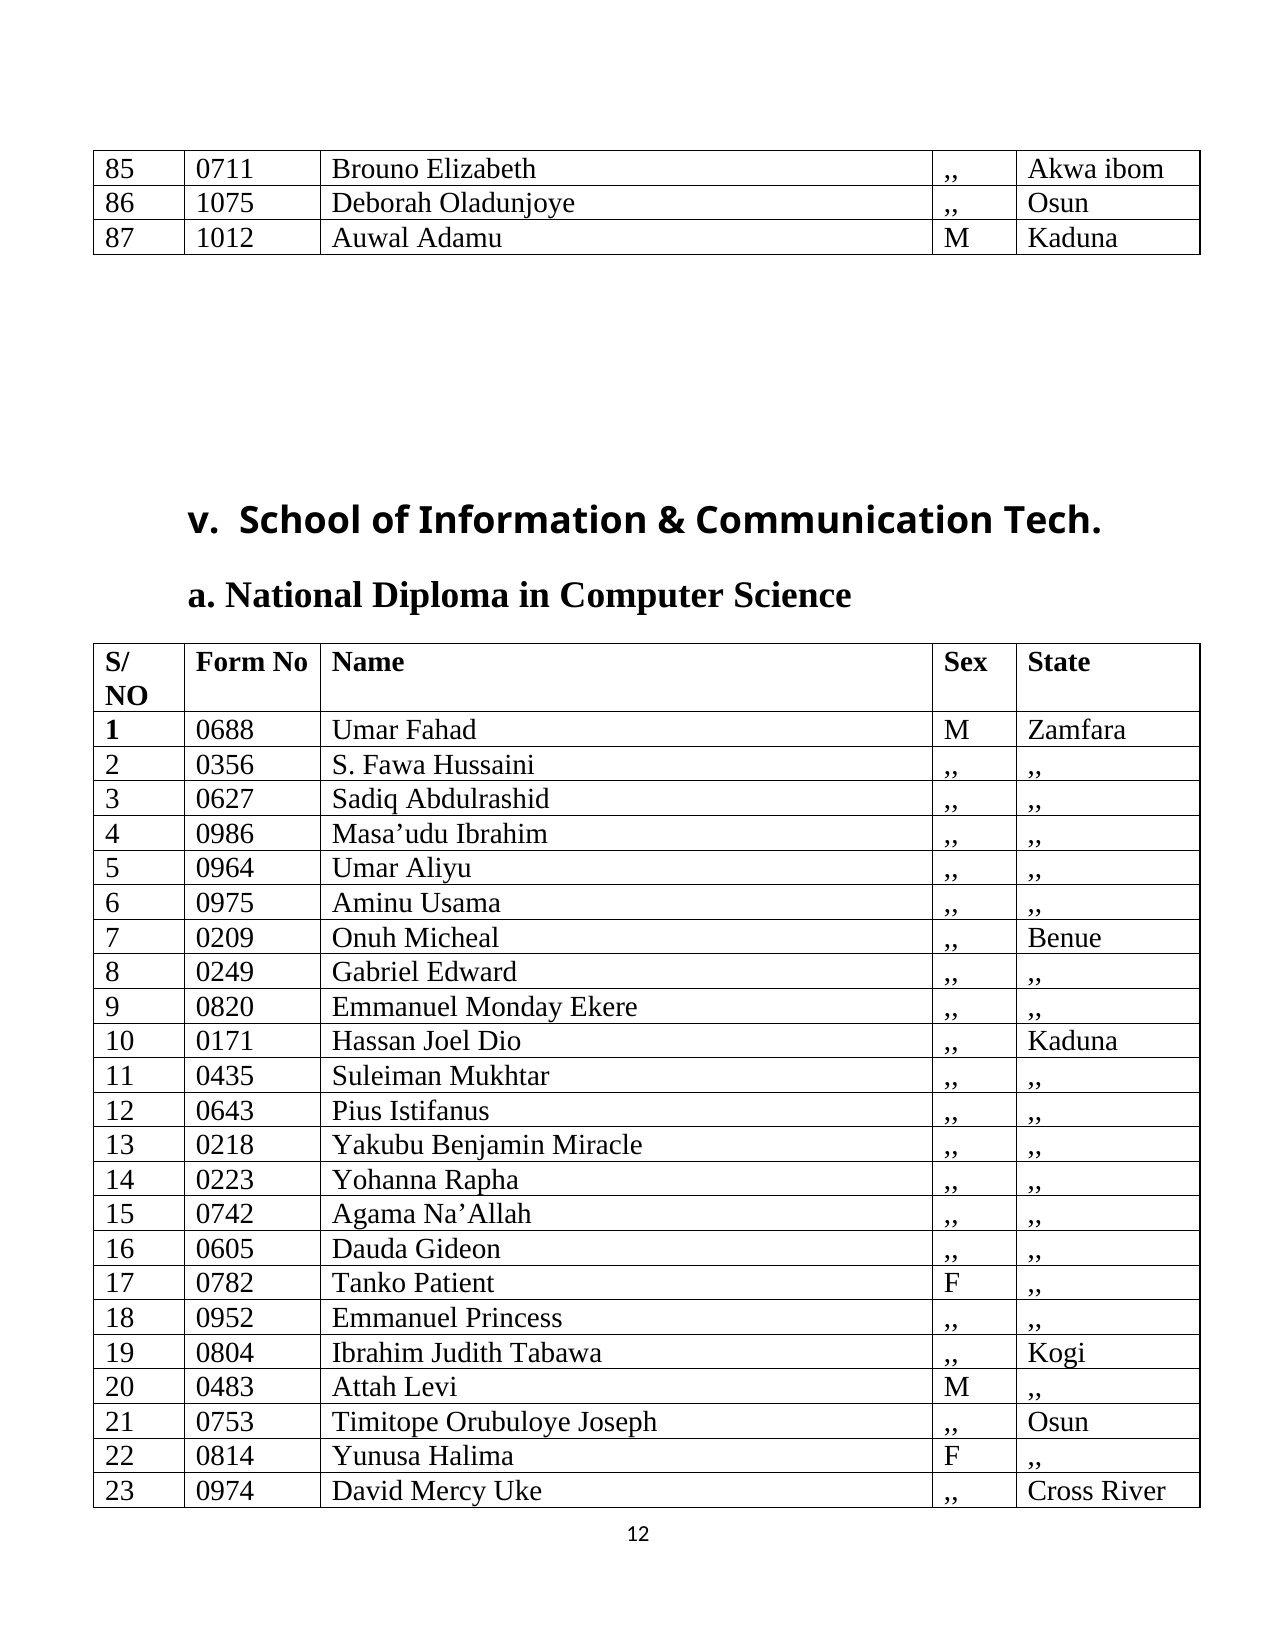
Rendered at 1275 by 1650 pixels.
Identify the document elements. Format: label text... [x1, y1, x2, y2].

table_cell 0171 [185, 1024, 320, 1057]
table_cell 16 [94, 1231, 184, 1264]
table_cell Akwa ibom [1017, 151, 1199, 184]
table_cell ,, [1017, 885, 1199, 919]
table_cell 17 [94, 1266, 184, 1299]
table_cell Deborah Oladunjoye [321, 186, 932, 219]
table_cell Pius Istifanus [321, 1093, 932, 1126]
table_cell S. Fawa Hussaini [321, 747, 932, 780]
text v. School of Information & Communication Tech. [187, 493, 1125, 544]
table_cell 0688 [185, 712, 320, 746]
table_cell 0986 [185, 816, 320, 849]
table_cell ,, [1017, 1058, 1199, 1092]
list National Diploma in Computer Science [187, 573, 1125, 616]
table_cell 86 [94, 186, 184, 219]
table_cell 15 [94, 1196, 184, 1230]
table_cell 11 [94, 1058, 184, 1092]
table_cell 0356 [185, 747, 320, 780]
table_cell Osun [1017, 186, 1199, 219]
table_cell Kaduna [1017, 1024, 1199, 1057]
table_cell Brouno Elizabeth [321, 151, 932, 184]
table_cell ,, [1017, 1093, 1199, 1126]
table_cell 4 [94, 816, 184, 849]
table_cell 0643 [185, 1093, 320, 1126]
table_cell Cross River [1017, 1473, 1199, 1507]
table_cell 13 [94, 1127, 184, 1161]
table_cell F [933, 1266, 1016, 1299]
table_cell Hassan Joel Dio [321, 1024, 932, 1057]
table_header Name [321, 644, 932, 711]
table_cell Attah Levi [321, 1369, 932, 1403]
table_cell 0605 [185, 1231, 320, 1264]
table_cell ,, [933, 851, 1016, 884]
table_cell Kaduna [1017, 220, 1199, 254]
table_cell 1 [94, 712, 184, 746]
table_cell ,, [1017, 1231, 1199, 1264]
table_cell ,, [1017, 781, 1199, 815]
table_cell Onuh Micheal [321, 920, 932, 953]
table_cell ,, [933, 954, 1016, 988]
table_cell Umar Aliyu [321, 851, 932, 884]
table_cell 0627 [185, 781, 320, 815]
table_cell David Mercy Uke [321, 1473, 932, 1507]
table_header Form No [185, 644, 320, 711]
table_cell Auwal Adamu [321, 220, 932, 254]
table_cell ,, [1017, 1300, 1199, 1334]
table_cell 0975 [185, 885, 320, 919]
table_cell ,, [933, 989, 1016, 1022]
table_cell ,, [933, 1473, 1016, 1507]
table_cell ,, [933, 1162, 1016, 1195]
table_cell Zamfara [1017, 712, 1199, 746]
table_cell Timitope Orubuloye Joseph [321, 1404, 932, 1437]
table_cell 0209 [185, 920, 320, 953]
table_cell ,, [933, 1093, 1016, 1126]
table_cell Emmanuel Princess [321, 1300, 932, 1334]
table_cell 0711 [185, 151, 320, 184]
table_cell 9 [94, 989, 184, 1022]
table_cell 0742 [185, 1196, 320, 1230]
table_cell Aminu Usama [321, 885, 932, 919]
table_cell 0964 [185, 851, 320, 884]
table_cell M [933, 220, 1016, 254]
table_cell 0249 [185, 954, 320, 988]
table_cell 6 [94, 885, 184, 919]
table_cell ,, [933, 151, 1016, 184]
table_cell 2 [94, 747, 184, 780]
table_cell 0952 [185, 1300, 320, 1334]
table_cell ,, [933, 920, 1016, 953]
table_cell 20 [94, 1369, 184, 1403]
table_cell ,, [933, 1335, 1016, 1368]
table_cell Emmanuel Monday Ekere [321, 989, 932, 1022]
table_cell ,, [933, 781, 1016, 815]
table_cell 0483 [185, 1369, 320, 1403]
table_cell ,, [933, 1024, 1016, 1057]
table_cell ,, [1017, 1439, 1199, 1472]
table_cell 0820 [185, 989, 320, 1022]
table_cell Agama Na’Allah [321, 1196, 932, 1230]
table_cell ,, [1017, 954, 1199, 988]
table_cell 87 [94, 220, 184, 254]
table_cell 23 [94, 1473, 184, 1507]
table_cell Osun [1017, 1404, 1199, 1437]
table_cell ,, [933, 1300, 1016, 1334]
table_cell Yunusa Halima [321, 1439, 932, 1472]
table_cell 0753 [185, 1404, 320, 1437]
table_cell M [933, 1369, 1016, 1403]
table_cell 0814 [185, 1439, 320, 1472]
table_cell ,, [1017, 1162, 1199, 1195]
table_cell Tanko Patient [321, 1266, 932, 1299]
table_cell ,, [933, 816, 1016, 849]
table_cell 14 [94, 1162, 184, 1195]
table_header State [1017, 644, 1199, 711]
table_cell 22 [94, 1439, 184, 1472]
table_header S/NO [94, 644, 184, 711]
table_cell ,, [933, 1127, 1016, 1161]
table_cell ,, [1017, 989, 1199, 1022]
table_cell ,, [1017, 1266, 1199, 1299]
table_cell ,, [1017, 1127, 1199, 1161]
table_cell 5 [94, 851, 184, 884]
table_cell 0974 [185, 1473, 320, 1507]
table_header Sex [933, 644, 1016, 711]
table_cell Gabriel Edward [321, 954, 932, 988]
table_cell ,, [933, 1196, 1016, 1230]
table_cell ,, [1017, 1196, 1199, 1230]
table_cell Umar Fahad [321, 712, 932, 746]
table_cell ,, [933, 186, 1016, 219]
table_cell ,, [933, 1404, 1016, 1437]
table_cell 19 [94, 1335, 184, 1368]
table_cell ,, [933, 1058, 1016, 1092]
table_cell 7 [94, 920, 184, 953]
table_cell 85 [94, 151, 184, 184]
table_cell 3 [94, 781, 184, 815]
table_cell 0804 [185, 1335, 320, 1368]
table_cell 0223 [185, 1162, 320, 1195]
table_cell 10 [94, 1024, 184, 1057]
table_cell Sadiq Abdulrashid [321, 781, 932, 815]
table_cell F [933, 1439, 1016, 1472]
table_cell Benue [1017, 920, 1199, 953]
table_cell Yakubu Benjamin Miracle [321, 1127, 932, 1161]
table_cell Masa’udu Ibrahim [321, 816, 932, 849]
table_cell 8 [94, 954, 184, 988]
table_cell ,, [933, 885, 1016, 919]
table_cell 18 [94, 1300, 184, 1334]
table_cell ,, [933, 1231, 1016, 1264]
table_cell ,, [1017, 816, 1199, 849]
table_cell ,, [1017, 1369, 1199, 1403]
table_cell Dauda Gideon [321, 1231, 932, 1264]
table_cell 21 [94, 1404, 184, 1437]
table_cell 0218 [185, 1127, 320, 1161]
table_cell Ibrahim Judith Tabawa [321, 1335, 932, 1368]
table_cell 1012 [185, 220, 320, 254]
table_cell 1075 [185, 186, 320, 219]
table_cell 12 [94, 1093, 184, 1126]
table_cell 0435 [185, 1058, 320, 1092]
table_cell ,, [1017, 851, 1199, 884]
table_cell ,, [933, 747, 1016, 780]
table_cell 0782 [185, 1266, 320, 1299]
table_cell Yohanna Rapha [321, 1162, 932, 1195]
table_cell Suleiman Mukhtar [321, 1058, 932, 1092]
table_cell M [933, 712, 1016, 746]
table_cell Kogi [1017, 1335, 1199, 1368]
table_cell ,, [1017, 747, 1199, 780]
